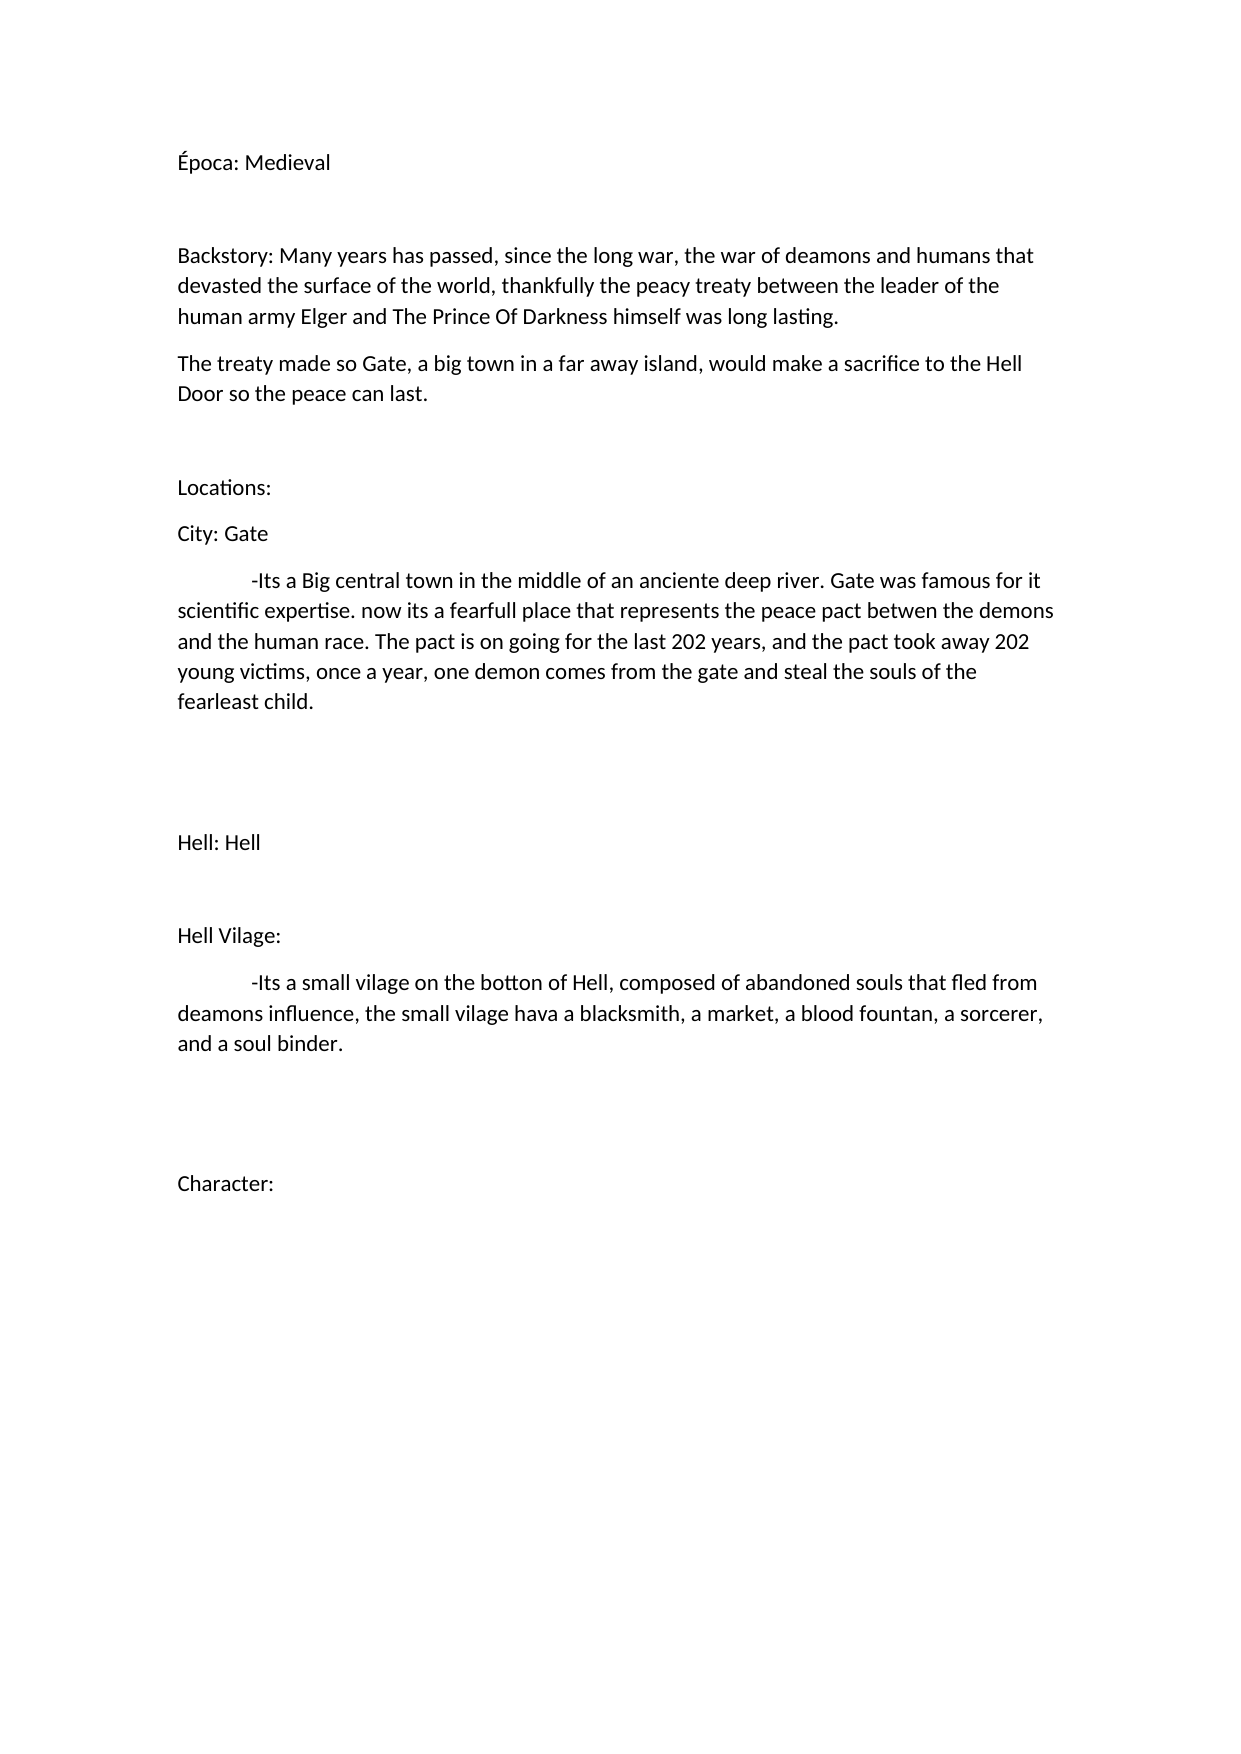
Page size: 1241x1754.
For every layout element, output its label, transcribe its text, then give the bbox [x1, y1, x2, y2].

text -Its a Big central town in the middle of an anciente deep river. Gate was famous for it scientific expertise. now its a fearfull place that represents the peace pact betwen the demons and the human race. The pact is on going for the last 202 years, and the pact took away 202 young victims, once a year, one demon comes from the gate and steal the souls of the fearleast child. [177, 566, 1063, 715]
text Locations: [177, 473, 1063, 501]
text Character: [177, 1169, 1063, 1197]
text Época: Medieval [177, 148, 1063, 176]
text -Its a small vilage on the botton of Hell, composed of abandoned souls that fled from deamons influence, the small vilage hava a blacksmith, a market, a blood fountan, a sorcerer, and a soul binder. [177, 968, 1063, 1057]
text Hell: Hell [177, 828, 1063, 856]
text City: Gate [177, 519, 1063, 547]
text Hell Vilage: [177, 922, 1063, 949]
text The treaty made so Gate, a big town in a far away island, would make a sacrifice to the Hell Door so the peace can last. [177, 349, 1063, 407]
text Backstory: Many years has passed, since the long war, the war of deamons and humans that devasted the surface of the world, thankfully the peacy treaty between the leader of the human army Elger and The Prince Of Darkness himself was long lasting. [177, 241, 1063, 330]
